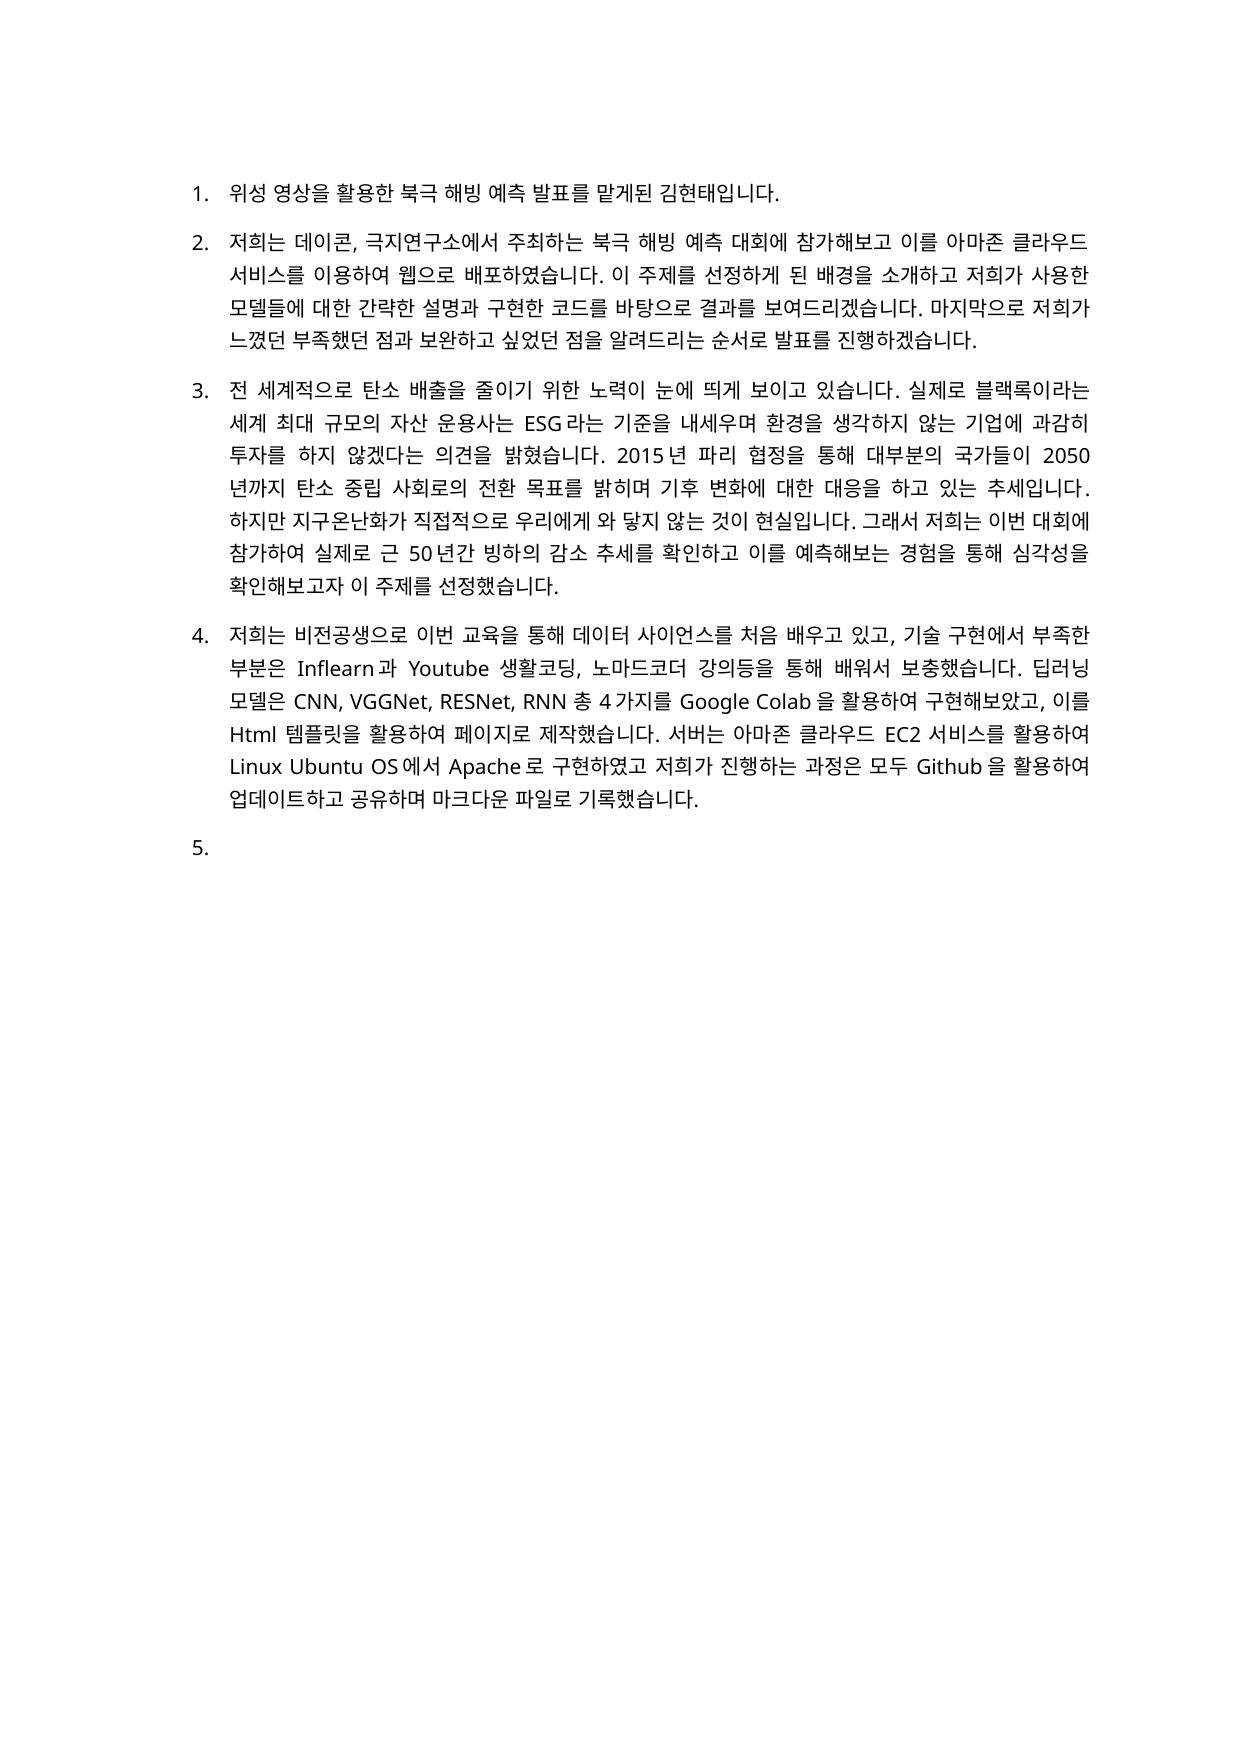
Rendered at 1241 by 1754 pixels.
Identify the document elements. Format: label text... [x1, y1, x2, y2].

list 저희는 비전공생으로 이번 교육을 통해 데이터 사이언스를 처음 배우고 있고, 기술 구현에서 부족한 부분은 Inflearn과 Youtube 생활코딩, 노마드코더 강의등을 통해 배워서 보충했습니다. 딥러닝 모델은 CNN, VGGNet, RESNet, RNN 총 4가지를 Google Colab을 활용하여 구현해보았고, 이를 Html 템플릿을 활용하여 페이지로 제작했습니다. 서버는 아마존 클라우드 EC2 서비스를 활용하여 Linux Ubuntu OS에서 Apache로 구현하였고 저희가 진행하는 과정은 모두 Github을 활용하여 업데이트하고 공유하며 마크다운 파일로 기록했습니다. [192, 620, 1090, 813]
list 전 세계적으로 탄소 배출을 줄이기 위한 노력이 눈에 띄게 보이고 있습니다. 실제로 블랙록이라는 세계 최대 규모의 자산 운용사는 ESG라는 기준을 내세우며 환경을 생각하지 않는 기업에 과감히 투자를 하지 않겠다는 의견을 밝혔습니다. 2015년 파리 협정을 통해 대부분의 국가들이 2050년까지 탄소 중립 사회로의 전환 목표를 밝히며 기후 변화에 대한 대응을 하고 있는 추세입니다. 하지만 지구온난화가 직접적으로 우리에게 와 닿지 않는 것이 현실입니다. 그래서 저희는 이번 대회에 참가하여 실제로 근 50년간 빙하의 감소 추세를 확인하고 이를 예측해보는 경험을 통해 심각성을 확인해보고자 이 주제를 선정했습니다. [192, 374, 1090, 601]
list 저희는 데이콘, 극지연구소에서 주최하는 북극 해빙 예측 대회에 참가해보고 이를 아마존 클라우드 서비스를 이용하여 웹으로 배포하였습니다. 이 주제를 선정하게 된 배경을 소개하고 저희가 사용한 모델들에 대한 간략한 설명과 구현한 코드를 바탕으로 결과를 보여드리겠습니다. 마지막으로 저희가 느꼈던 부족했던 점과 보완하고 싶었던 점을 알려드리는 순서로 발표를 진행하겠습니다. [192, 227, 1090, 355]
list 위성 영상을 활용한 북극 해빙 예측 발표를 맡게된 김현태입니다. [192, 177, 1090, 207]
